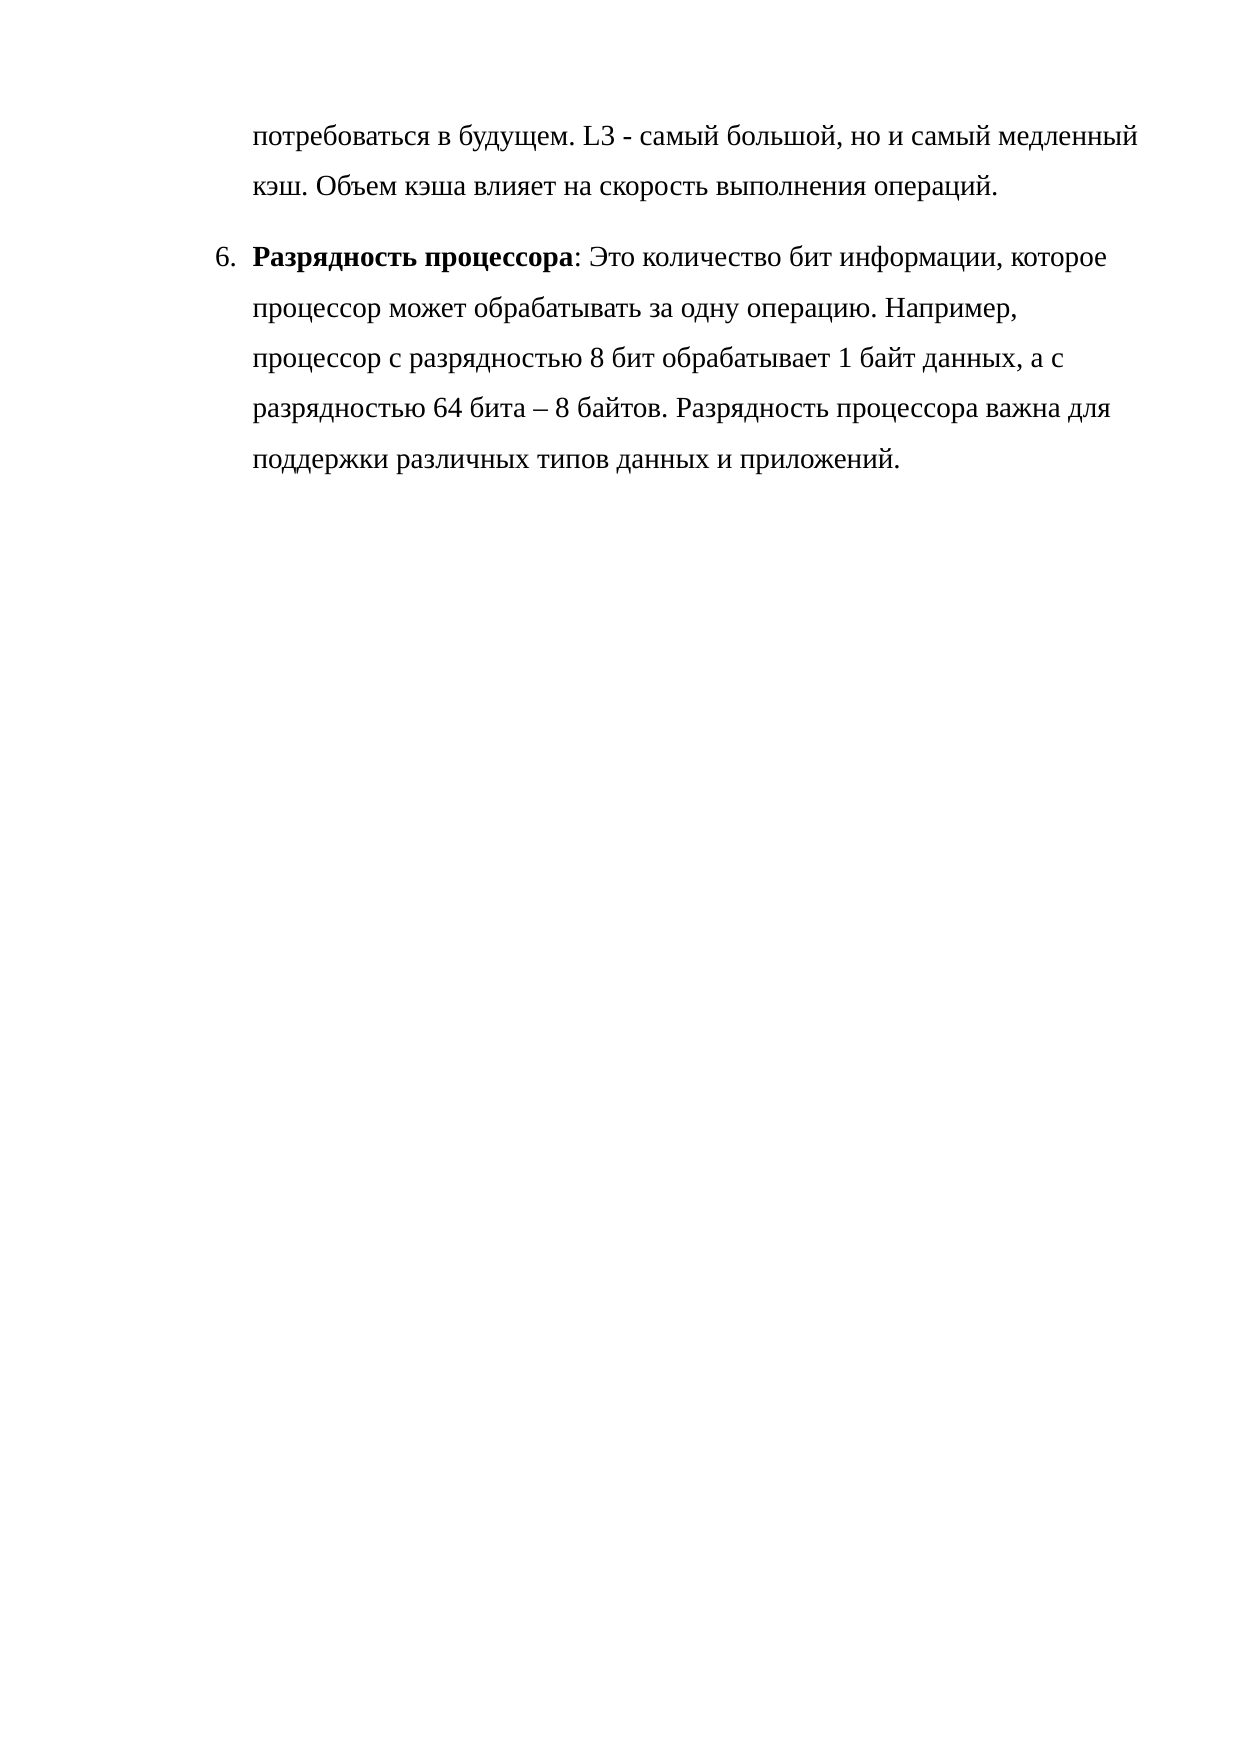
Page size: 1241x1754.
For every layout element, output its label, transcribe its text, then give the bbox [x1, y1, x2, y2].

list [215, 118, 1152, 202]
list Разрядность процессора: Это количество бит информации, которое процессор может обрабатывать за одну операцию. Например, процессор с разрядностью 8 бит обрабатывает 1 байт данных, а с разрядностью 64 бита – 8 байтов. Разрядность процессора важна для поддержки различных типов данных и приложений. [215, 239, 1152, 474]
